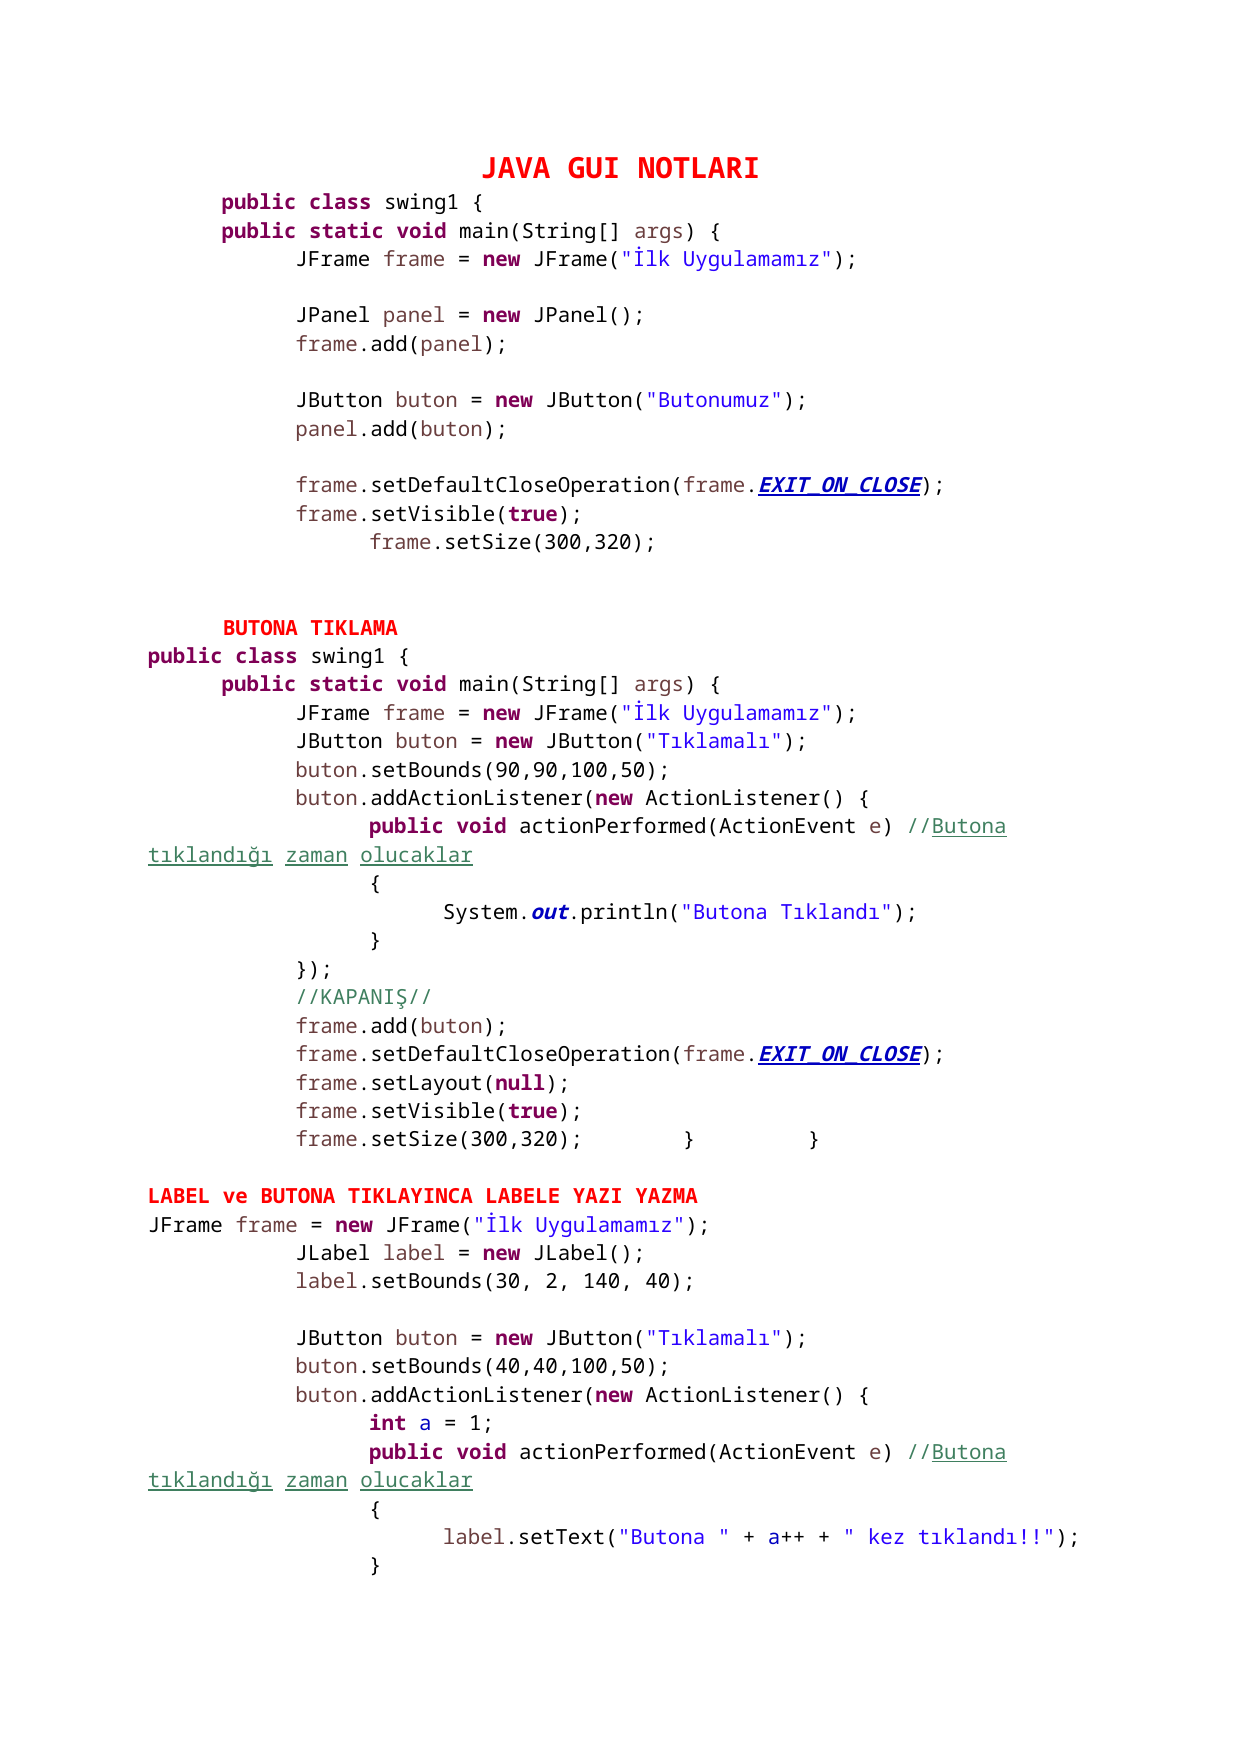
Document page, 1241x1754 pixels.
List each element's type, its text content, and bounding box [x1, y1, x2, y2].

text JButton buton = new JButton("Tıklamalı"); [148, 726, 1093, 755]
text JButton buton = new JButton("Tıklamalı"); [148, 1323, 1093, 1352]
text } [148, 925, 1093, 954]
text JPanel panel = new JPanel(); [148, 301, 1093, 329]
text } [148, 1551, 1093, 1579]
text frame.setVisible(true); [148, 499, 1093, 527]
text public void actionPerformed(ActionEvent e) //Butona tıklandığı zaman olucaklar [148, 812, 1093, 868]
text System.out.println("Butona Tıklandı"); [148, 897, 1093, 925]
text frame.setDefaultCloseOperation(frame.EXIT_ON_CLOSE); [148, 470, 1093, 499]
text int a = 1; [148, 1408, 1093, 1437]
text public static void main(String[] args) { [148, 216, 1093, 244]
text JFrame frame = new JFrame("İlk Uygulamamız"); [148, 698, 1093, 726]
text frame.setLayout(null); [148, 1068, 1093, 1096]
text frame.setSize(300,320); } } [148, 1124, 1093, 1153]
text public class swing1 { [148, 187, 1093, 216]
text JButton buton = new JButton("Butonumuz"); [148, 386, 1093, 414]
text label.setBounds(30, 2, 140, 40); [148, 1267, 1093, 1295]
text frame.setDefaultCloseOperation(frame.EXIT_ON_CLOSE); [148, 1039, 1093, 1068]
text label.setText("Butona " + a++ + " kez tıklandı!!"); [148, 1522, 1093, 1551]
text JAVA GUI NOTLARI [148, 148, 1093, 187]
list frame.setSize(300,320); [223, 527, 1093, 556]
text public class swing1 { [148, 641, 1093, 669]
text buton.setBounds(40,40,100,50); [148, 1352, 1093, 1380]
text JLabel label = new JLabel(); [148, 1238, 1093, 1267]
text frame.setVisible(true); [148, 1096, 1093, 1124]
text buton.addActionListener(new ActionListener() { [148, 1380, 1093, 1408]
text public void actionPerformed(ActionEvent e) //Butona tıklandığı zaman olucaklar [148, 1437, 1093, 1494]
text frame.add(buton); [148, 1011, 1093, 1039]
text buton.setBounds(90,90,100,50); [148, 755, 1093, 783]
list BUTONA TIKLAMA [223, 613, 1093, 641]
text LABEL ve BUTONA TIKLAYINCA LABELE YAZI YAZMA [148, 1181, 1093, 1210]
text panel.add(buton); [148, 414, 1093, 442]
text frame.add(panel); [148, 329, 1093, 357]
text //KAPANIŞ// [148, 982, 1093, 1011]
text { [148, 1494, 1093, 1522]
text public static void main(String[] args) { [148, 669, 1093, 698]
text JFrame frame = new JFrame("İlk Uygulamamız"); [148, 244, 1093, 273]
text buton.addActionListener(new ActionListener() { [148, 783, 1093, 812]
text JFrame frame = new JFrame("İlk Uygulamamız"); [148, 1210, 1093, 1238]
text }); [148, 954, 1093, 982]
text { [148, 868, 1093, 897]
